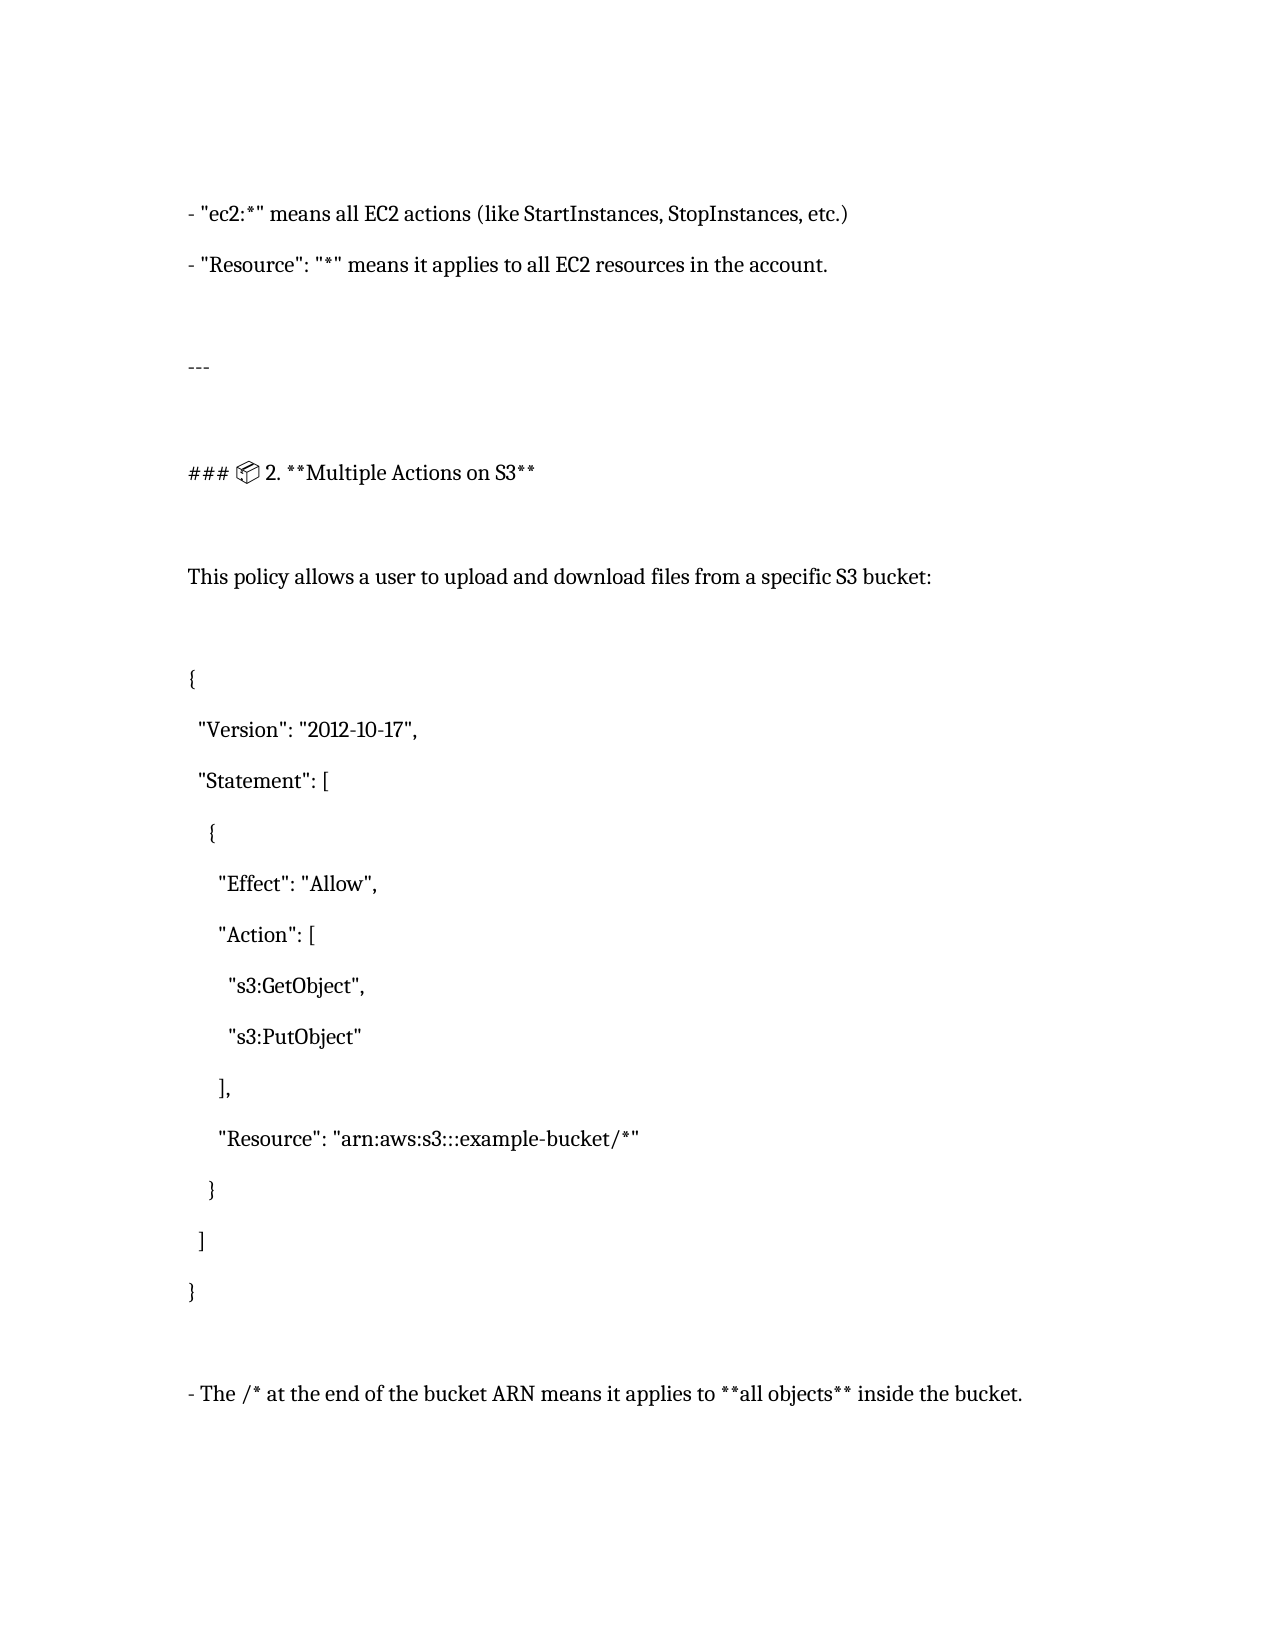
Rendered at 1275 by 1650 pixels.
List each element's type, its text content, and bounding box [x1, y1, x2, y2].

text ] [187, 1228, 1087, 1254]
text --- [187, 354, 1087, 381]
text } [187, 1177, 1087, 1203]
text } [187, 1279, 1087, 1305]
text "Statement": [ [187, 768, 1087, 794]
text "s3:PutObject" [187, 1023, 1087, 1050]
text ### 📦 2. **Multiple Actions on S3** [187, 456, 1087, 487]
text "Effect": "Allow", [187, 870, 1087, 897]
text "Resource": "arn:aws:s3:::example-bucket/*" [187, 1126, 1087, 1152]
text "s3:GetObject", [187, 972, 1087, 999]
text "Action": [ [187, 921, 1087, 948]
text "Version": "2012-10-17", [187, 717, 1087, 743]
text - "ec2:*" means all EC2 actions (like StartInstances, StopInstances, etc.) [187, 201, 1087, 227]
text - The /* at the end of the bucket ARN means it applies to **all objects** inside the bucket. [187, 1381, 1087, 1407]
text { [187, 819, 1087, 846]
text { [187, 666, 1087, 692]
text This policy allows a user to upload and download files from a specific S3 bucket: [187, 564, 1087, 590]
text - "Resource": "*" means it applies to all EC2 resources in the account. [187, 252, 1087, 278]
text ], [187, 1074, 1087, 1101]
